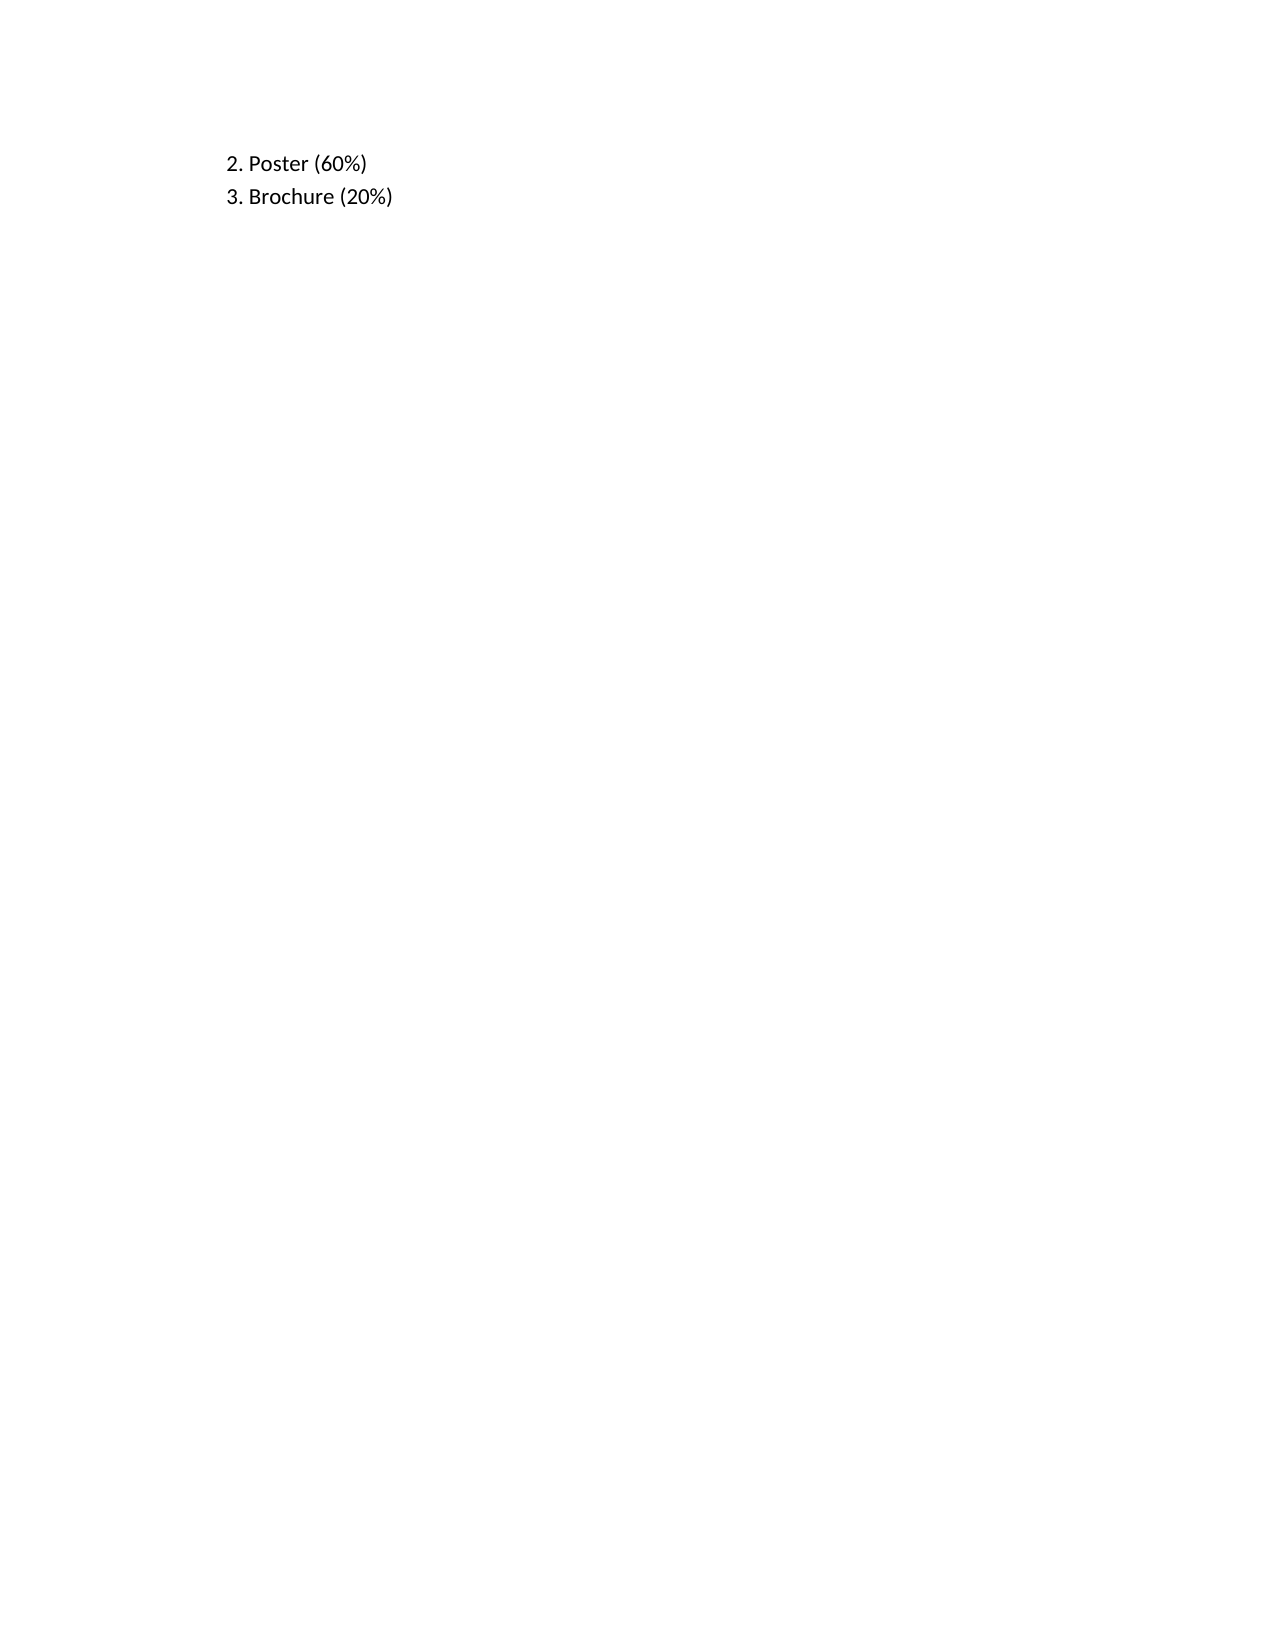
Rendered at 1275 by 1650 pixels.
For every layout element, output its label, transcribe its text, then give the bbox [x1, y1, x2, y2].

text 2. Poster (60%) [226, 149, 1096, 177]
text 3. Brochure (20%) [226, 182, 1096, 210]
